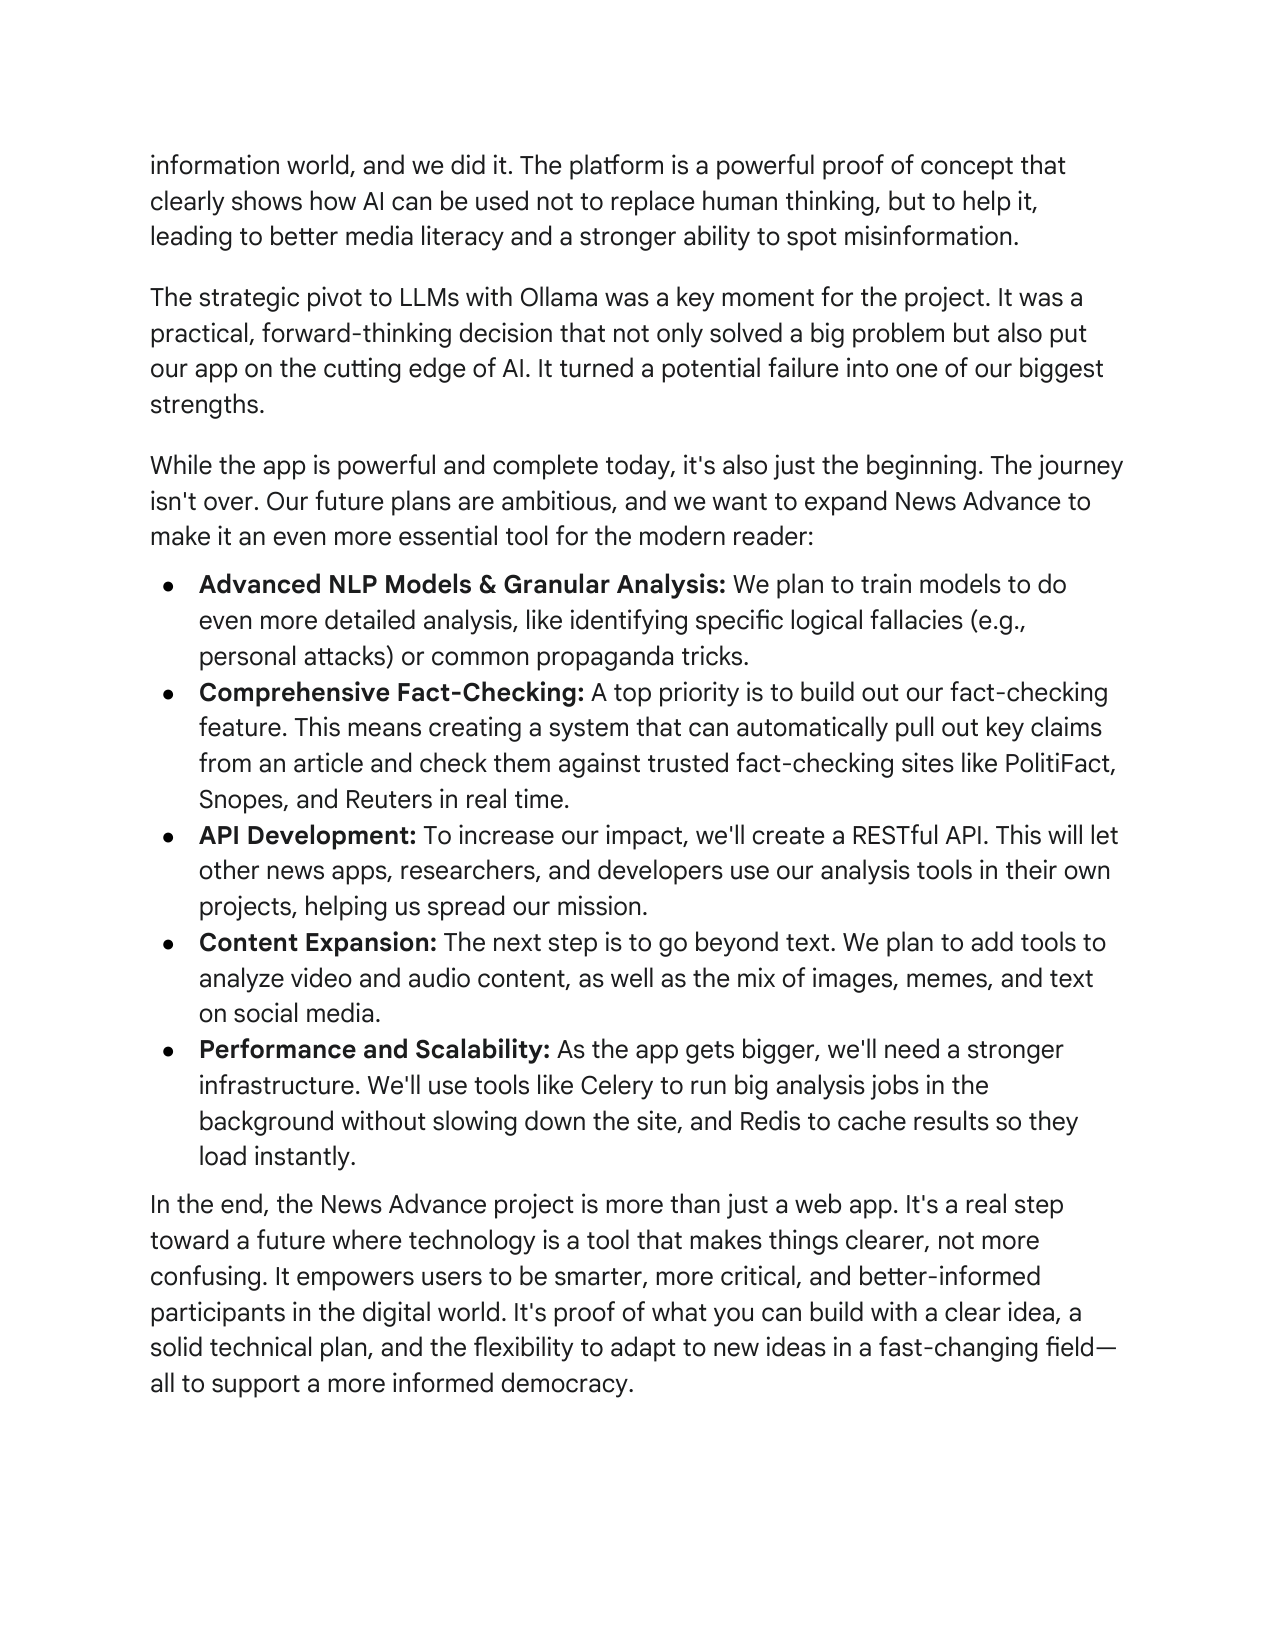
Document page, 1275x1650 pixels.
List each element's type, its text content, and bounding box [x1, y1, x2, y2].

list API Development: To increase our impact, we'll create a RESTful API. This will let other news apps, researchers, and developers use our analysis tools in their own projects, helping us spread our mission. [161, 820, 1125, 923]
text While the app is powerful and complete today, it's also just the beginning. The journey isn't over. Our future plans are ambitious, and we want to expand News Advance to make it an even more essential tool for the modern reader: [150, 450, 1125, 553]
list Advanced NLP Models & Granular Analysis: We plan to train models to do even more detailed analysis, like identifying specific logical fallacies (e.g., personal attacks) or common propaganda tricks. [161, 570, 1125, 673]
list Performance and Scalability: As the app gets bigger, we'll need a stronger infrastructure. We'll use tools like Celery to run big analysis jobs in the background without slowing down the site, and Redis to cache results so they load instantly. [161, 1034, 1125, 1173]
text In the end, the News Advance project is more than just a web app. It's a real step toward a future where technology is a tool that makes things clearer, not more confusing. It empowers users to be smarter, more critical, and better-informed participants in the digital world. It's proof of what you can build with a clear idea, a solid technical plan, and the flexibility to adapt to new ideas in a fast-changing field—all to support a more informed democracy. [150, 1190, 1125, 1400]
list Content Expansion: The next step is to go beyond text. We plan to add tools to analyze video and audio content, as well as the mix of images, memes, and text on social media. [161, 927, 1125, 1030]
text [150, 150, 1125, 253]
text The strategic pivot to LLMs with Ollama was a key moment for the project. It was a practical, forward-thinking decision that not only solved a big problem but also put our app on the cutting edge of AI. It turned a potential failure into one of our biggest strengths. [150, 282, 1125, 421]
list Comprehensive Fact-Checking: A top priority is to build out our fact-checking feature. This means creating a system that can automatically pull out key claims from an article and check them against trusted fact-checking sites like PolitiFact, Snopes, and Reuters in real time. [161, 677, 1125, 816]
